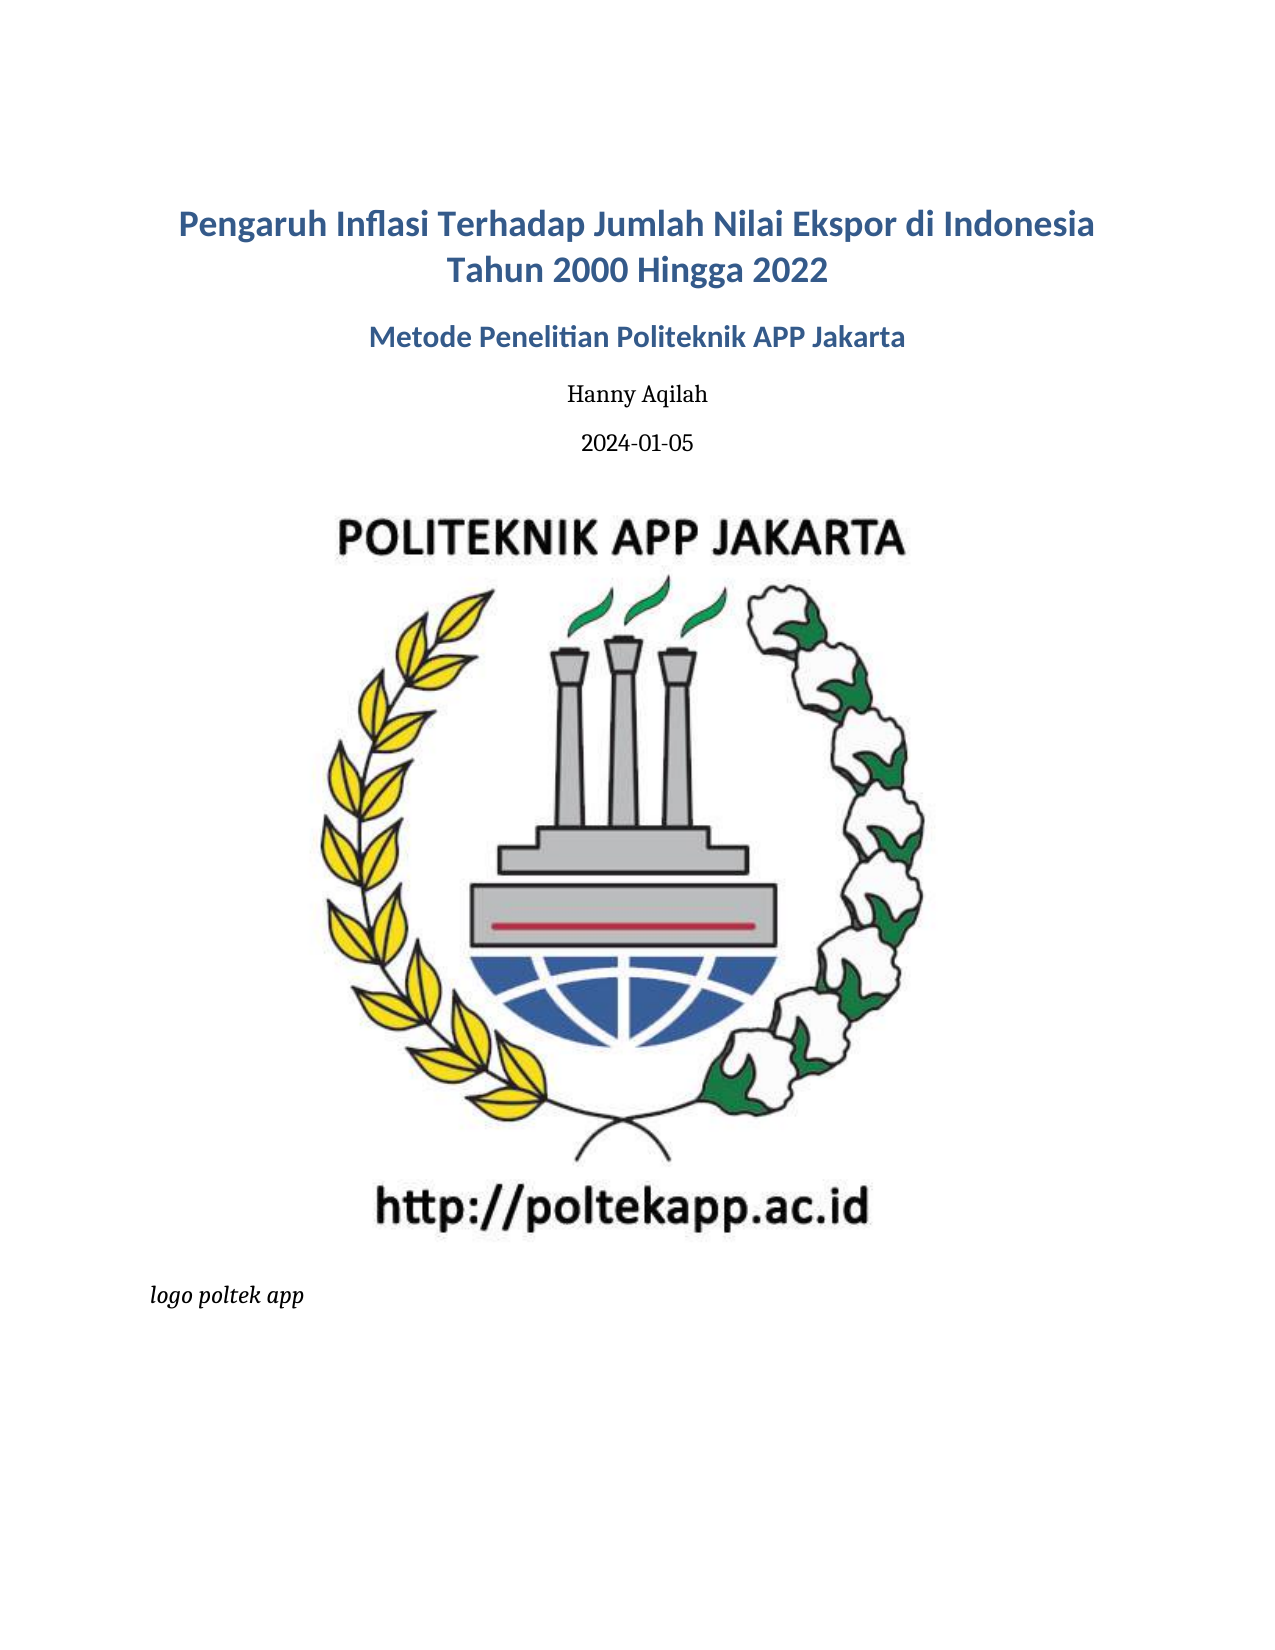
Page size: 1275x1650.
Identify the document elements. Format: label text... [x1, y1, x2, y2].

text 2024-01-05 [150, 429, 1125, 458]
subtitle Metode Penelitian Politeknik APP Jakarta [150, 317, 1125, 355]
picture [235, 478, 1017, 1261]
title Pengaruh Inflasi Terhadap Jumlah Nilai Ekspor di Indonesia Tahun 2000 Hingga 2022 [150, 200, 1125, 292]
table_header logo poltek app [139, 479, 1114, 1322]
text Hanny Aqilah [150, 380, 1125, 408]
